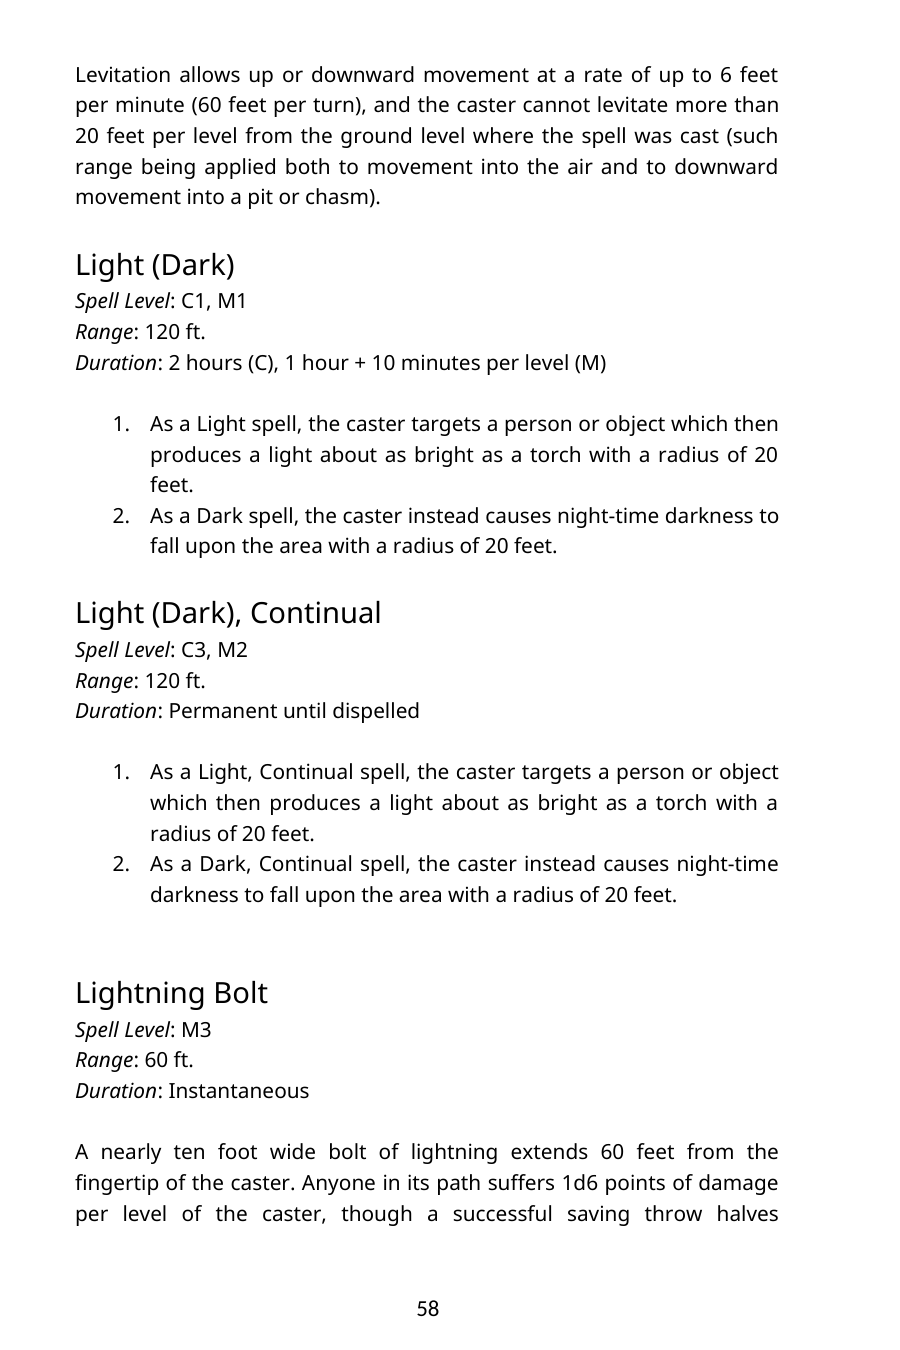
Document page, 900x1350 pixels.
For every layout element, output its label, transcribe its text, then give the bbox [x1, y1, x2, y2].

list As a Dark spell, the caster instead causes night-time darkness to fall upon the area with a radius of 20 feet. [112, 501, 780, 560]
text Spell Level: C1, M1 [75, 287, 780, 315]
text Light (Dark), Continual [75, 592, 780, 632]
list As a Dark, Continual spell, the caster instead causes night-time darkness to fall upon the area with a radius of 20 feet. [112, 849, 780, 909]
text Range: 60 ft. [75, 1046, 780, 1074]
text Duration: 2 hours (C), 1 hour + 10 minutes per level (M) [75, 348, 780, 376]
list As a Light spell, the caster targets a person or object which then produces a light about as bright as a torch with a radius of 20 feet. [112, 409, 780, 499]
text Range: 120 ft. [75, 666, 780, 694]
text Duration: Permanent until dispelled [75, 696, 780, 725]
text Duration: Instantaneous [75, 1076, 780, 1104]
list As a Light, Continual spell, the caster targets a person or object which then produces a light about as bright as a torch with a radius of 20 feet. [112, 758, 780, 847]
text Light (Dark) [75, 244, 780, 283]
text Lightning Bolt [75, 972, 780, 1012]
text Levitation allows up or downward movement at a rate of up to 6 feet per minute (60 feet per turn), and the caster cannot levitate more than 20 feet per level from the ground level where the spell was cast (such range being applied both to movement into the air and to downward movement into a pit or chasm). [75, 60, 780, 211]
text Spell Level: C3, M2 [75, 635, 780, 664]
text Spell Level: M3 [75, 1015, 780, 1043]
text Range: 120 ft. [75, 317, 780, 346]
